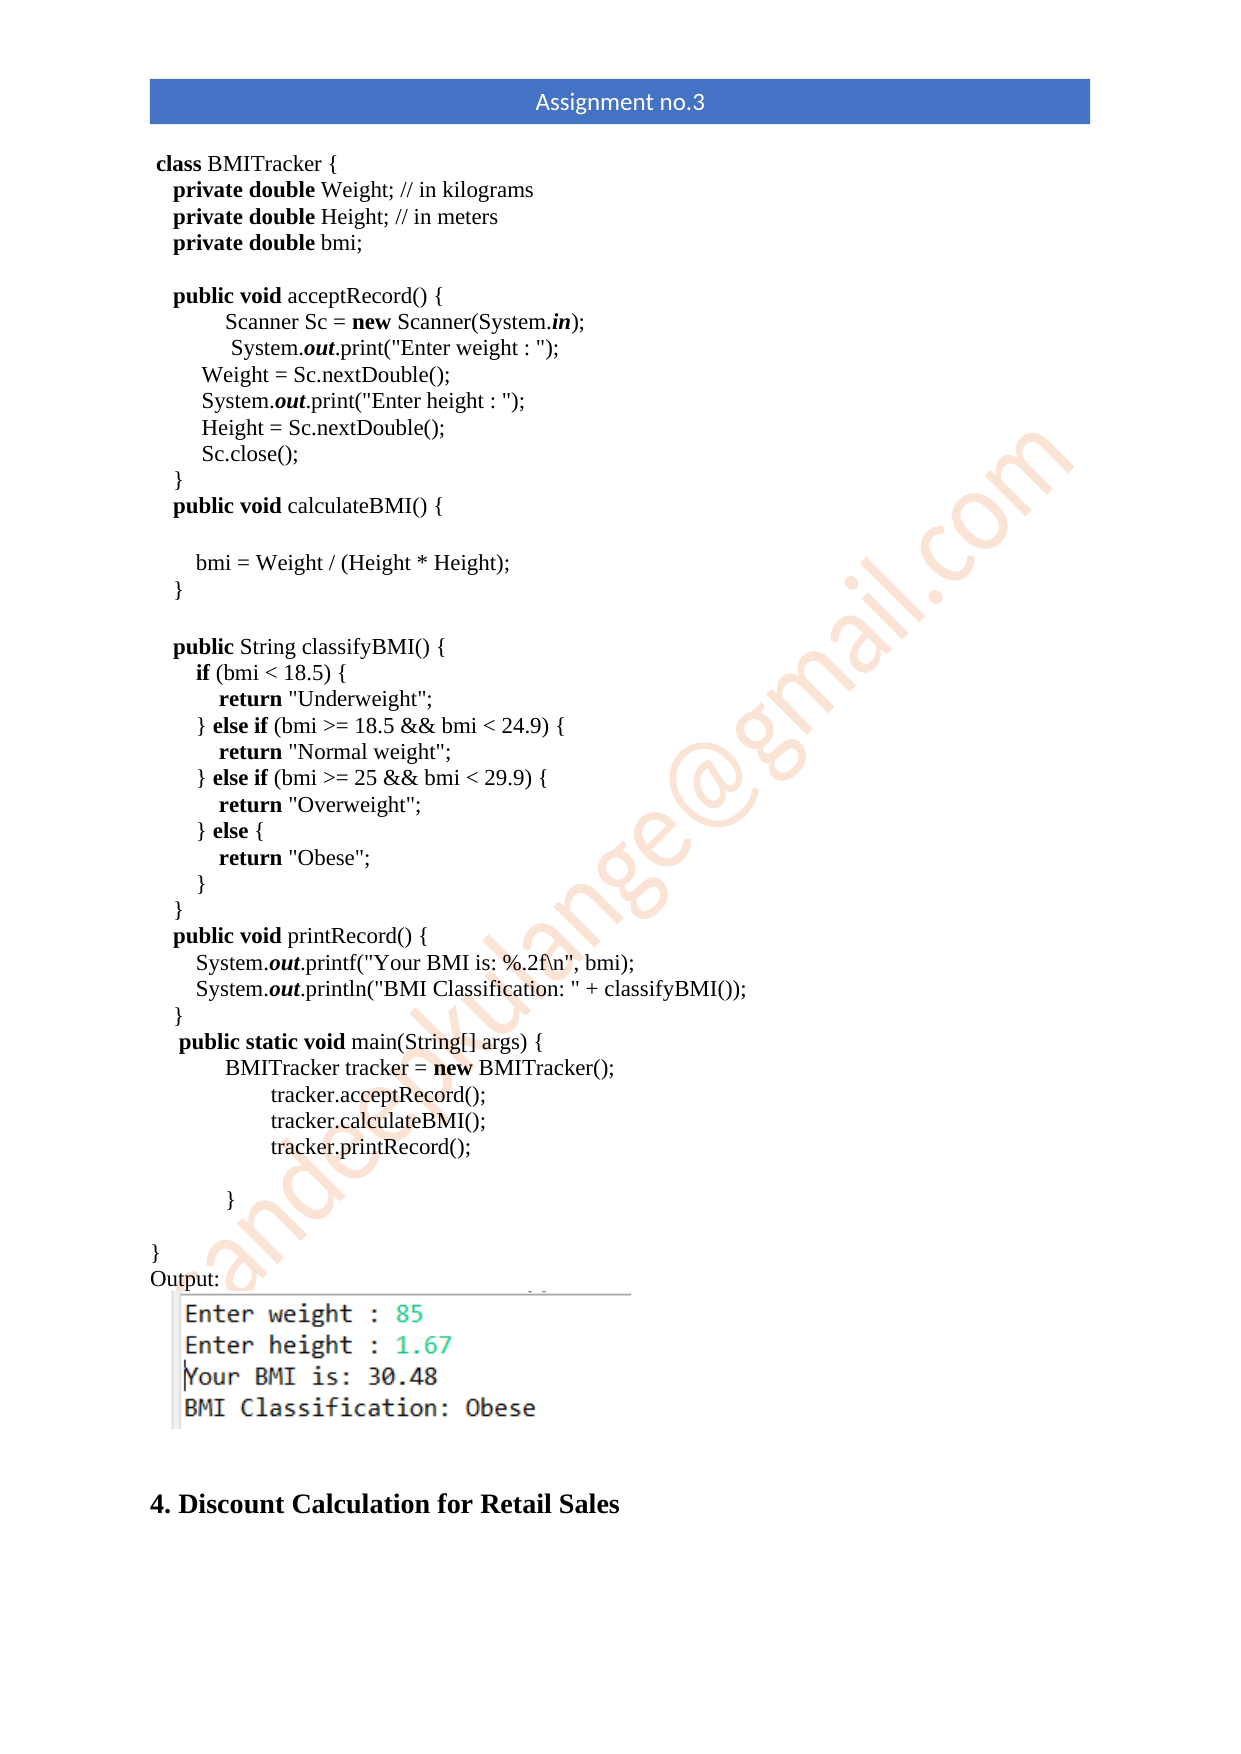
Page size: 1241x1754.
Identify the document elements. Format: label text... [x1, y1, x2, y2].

text } else if (bmi >= 18.5 && bmi < 24.9) { [150, 712, 1090, 738]
text } else if (bmi >= 25 && bmi < 29.9) { [150, 764, 1090, 791]
text bmi = Weight / (Height * Height); [150, 549, 1090, 576]
text } [150, 896, 1090, 923]
picture [150, 1291, 632, 1429]
text private double Weight; // in kilograms [150, 176, 1090, 203]
text } [150, 1186, 1090, 1212]
text tracker.calculateBMI(); [150, 1107, 1090, 1133]
text public void acceptRecord() { [150, 282, 1090, 308]
text private double bmi; [150, 229, 1090, 255]
text return "Normal weight"; [150, 738, 1090, 764]
text public static void main(String[] args) { [150, 1028, 1090, 1054]
text if (bmi < 18.5) { [150, 659, 1090, 685]
text } [150, 466, 1090, 493]
text } [150, 576, 1090, 602]
text public String classifyBMI() { [150, 633, 1090, 659]
text public void printRecord() { [150, 923, 1090, 949]
text Sc.close(); [150, 440, 1090, 466]
text Height = Sc.nextDouble(); [150, 413, 1090, 440]
text } else { [150, 817, 1090, 843]
text } [150, 870, 1090, 896]
text } [150, 1239, 1090, 1265]
text tracker.printRecord(); [150, 1133, 1090, 1160]
text Weight = Sc.nextDouble(); [150, 361, 1090, 387]
text return "Underweight"; [150, 685, 1090, 712]
text BMITracker tracker = new BMITracker(); [225, 1054, 1090, 1081]
text class BMITracker { [150, 150, 1090, 176]
text System.out.print("Enter weight : "); [150, 334, 1090, 361]
text 4. Discount Calculation for Retail Sales [150, 1487, 1090, 1519]
text public void calculateBMI() { [150, 493, 1090, 519]
text Output: [150, 1265, 1090, 1292]
text System.out.print("Enter height : "); [150, 387, 1090, 413]
text } [150, 1002, 1090, 1028]
text System.out.printf("Your BMI is: %.2f\n", bmi); [150, 949, 1090, 975]
text System.out.println("BMI Classification: " + classifyBMI()); [150, 975, 1090, 1002]
text tracker.acceptRecord(); [150, 1081, 1090, 1107]
text Scanner Sc = new Scanner(System.in); [150, 308, 1090, 334]
text return "Overweight"; [150, 791, 1090, 817]
text return "Obese"; [150, 843, 1090, 870]
text private double Height; // in meters [150, 203, 1090, 229]
